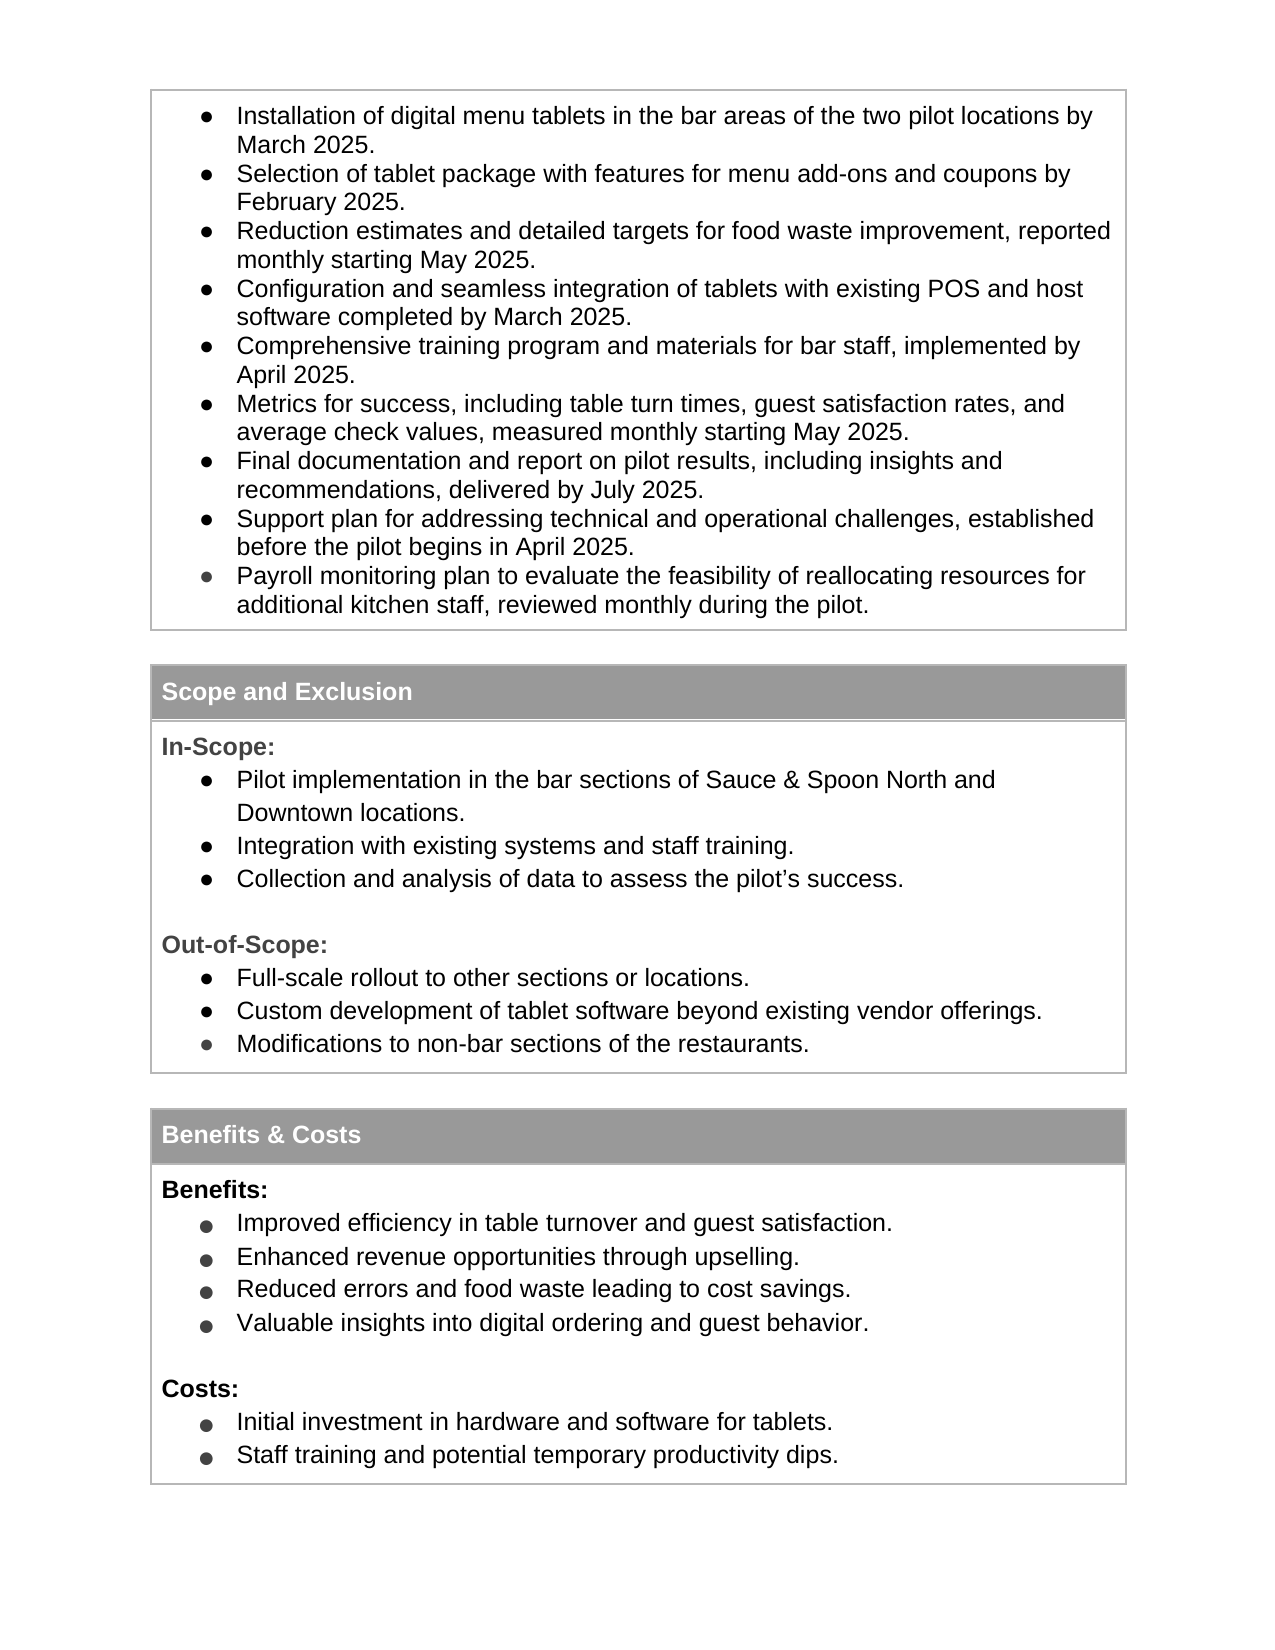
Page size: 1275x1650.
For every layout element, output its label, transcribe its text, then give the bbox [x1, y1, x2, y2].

table_header Scope and Exclusion [152, 666, 1125, 719]
table_header Benefits & Costs [152, 1110, 1125, 1163]
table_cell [152, 1165, 1125, 1483]
table_cell Installation of digital menu tablets in the bar areas of the two pilot locations by March 2025. Selection of tablet package with features for menu add-ons and coupons by February 2025. Reduction estimates and detailed targets for food waste improvement, reported monthly starting May 2025. Configuration and seamless integration of tablets with existing POS and host software completed by March 2025. Comprehensive training program and materials for bar staff, implemented by April 2025. Metrics for success, including table turn times, guest satisfaction rates, and average check values, measured monthly starting May 2025. Final documentation and report on pilot results, including insights and recommendations, delivered by July 2025. Support plan for addressing technical and operational challenges, established before the pilot begins in April 2025. Payroll monitoring plan to evaluate the feasibility of reallocating resources for additional kitchen staff, reviewed monthly during the pilot. [152, 91, 1125, 629]
table_cell In-Scope: Pilot implementation in the bar sections of Sauce & Spoon North and Downtown locations. Integration with existing systems and staff training. Collection and analysis of data to assess the pilot’s success. Out-of-Scope: Full-scale rollout to other sections or locations. Custom development of tablet software beyond existing vendor offerings. Modifications to non-bar sections of the restaurants. [152, 722, 1125, 1072]
